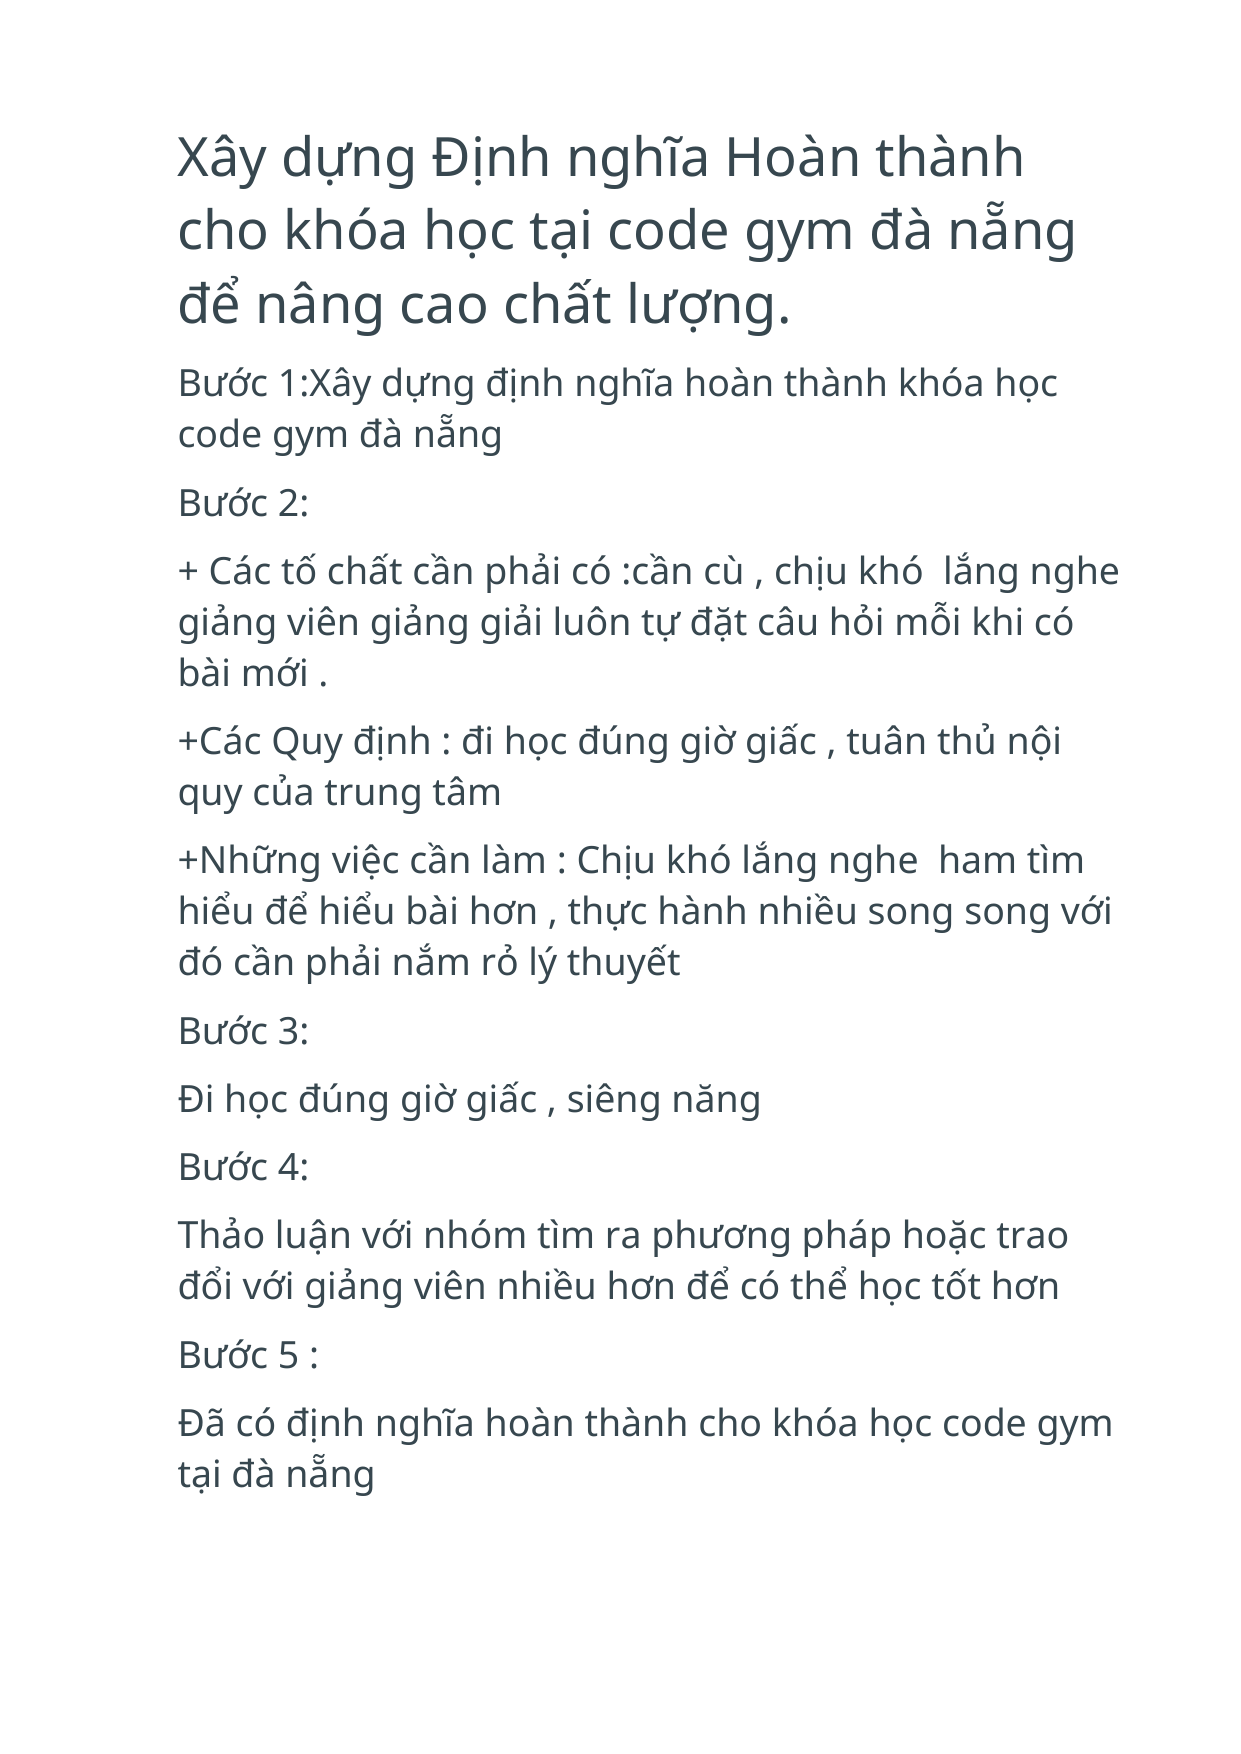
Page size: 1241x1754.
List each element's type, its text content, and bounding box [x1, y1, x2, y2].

text Thảo luận với nhóm tìm ra phương pháp hoặc trao đổi với giảng viên nhiều hơn để có thể học tốt hơn [177, 1209, 1122, 1311]
text + Các tố chất cần phải có :cần cù , chịu khó lắng nghe giảng viên giảng giải luôn tự đặt câu hỏi mỗi khi có bài mới . [177, 544, 1122, 697]
text Bước 1:Xây dựng định nghĩa hoàn thành khóa học code gym đà nẵng [177, 357, 1122, 459]
text Bước 5 : [177, 1328, 1122, 1379]
text Đi học đúng giờ giấc , siêng năng [177, 1072, 1122, 1123]
text Đã có định nghĩa hoàn thành cho khóa học code gym tại đà nẵng [177, 1396, 1122, 1498]
text Bước 4: [177, 1140, 1122, 1191]
text +Những việc cần làm : Chịu khó lắng nghe ham tìm hiểu để hiểu bài hơn , thực hành nhiều song song với đó cần phải nắm rỏ lý thuyết [177, 834, 1122, 987]
text Bước 2: [177, 476, 1122, 527]
text Bước 3: [177, 1004, 1122, 1055]
text +Các Quy định : đi học đúng giờ giấc , tuân thủ nội quy của trung tâm [177, 714, 1122, 816]
text Xây dựng Định nghĩa Hoàn thành cho khóa học tại code gym đà nẵng để nâng cao chất lượng. [177, 118, 1122, 339]
